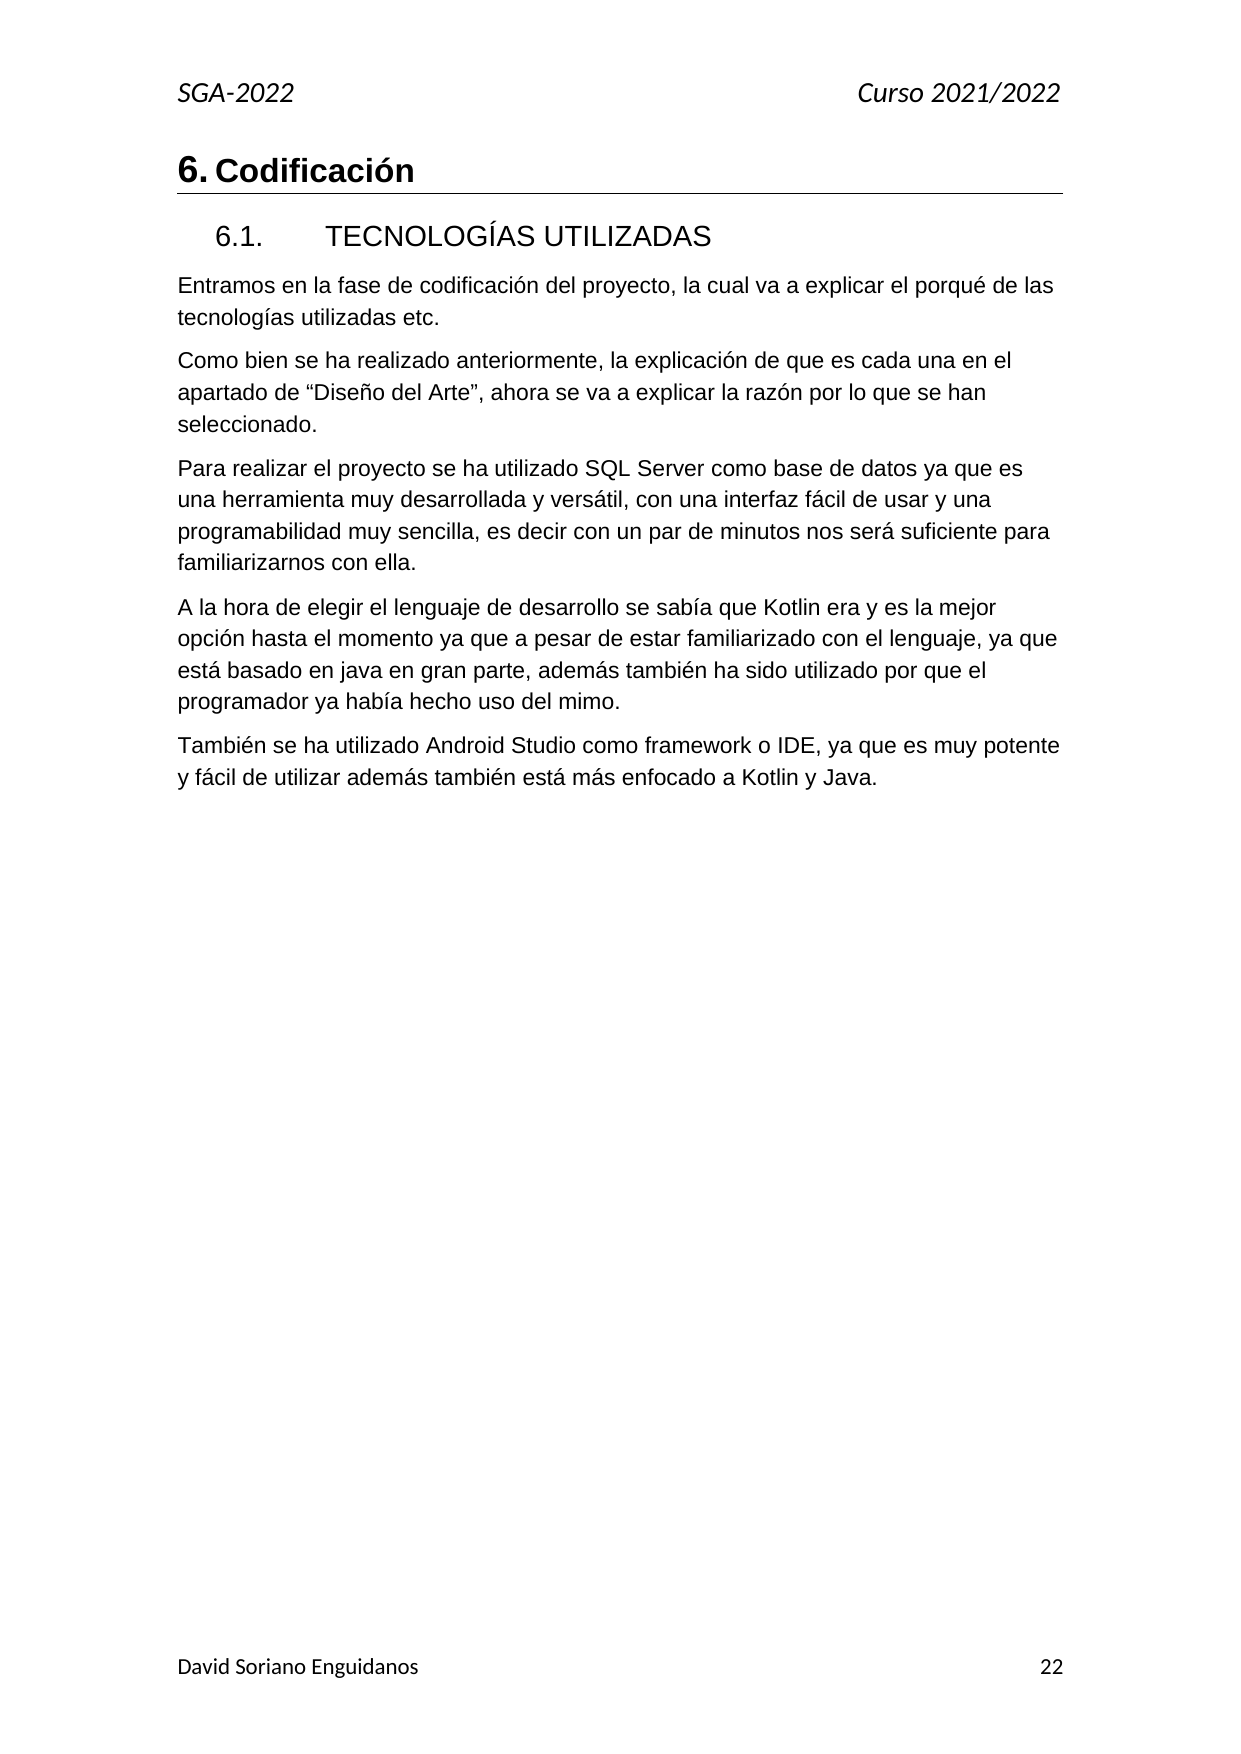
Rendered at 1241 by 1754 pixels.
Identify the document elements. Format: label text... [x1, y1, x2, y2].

text También se ha utilizado Android Studio como framework o IDE, ya que es muy potente y fácil de utilizar además también está más enfocado a Kotlin y Java. [177, 732, 1063, 1423]
text Entramos en la fase de codificación del proyecto, la cual va a explicar el porqué de las tecnologías utilizadas etc. [177, 272, 1063, 330]
subtitle Codificación [177, 148, 1063, 193]
text Como bien se ha realizado anteriormente, la explicación de que es cada una en el apartado de “Diseño del Arte”, ahora se va a explicar la razón por lo que se han seleccionado. [177, 347, 1063, 437]
text A la hora de elegir el lenguaje de desarrollo se sabía que Kotlin era y es la mejor opción hasta el momento ya que a pesar de estar familiarizado con el lenguaje, ya que está basado en java en gran parte, además también ha sido utilizado por que el programador ya había hecho uso del mimo. [177, 593, 1063, 714]
text Para realizar el proyecto se ha utilizado SQL Server como base de datos ya que es una herramienta muy desarrollada y versátil, con una interfaz fácil de usar y una programabilidad muy sencilla, es decir con un par de minutos nos será suficiente para familiarizarnos con ella. [177, 455, 1063, 576]
subtitle TECNOLOGÍAS UTILIZADAS [215, 219, 1063, 253]
